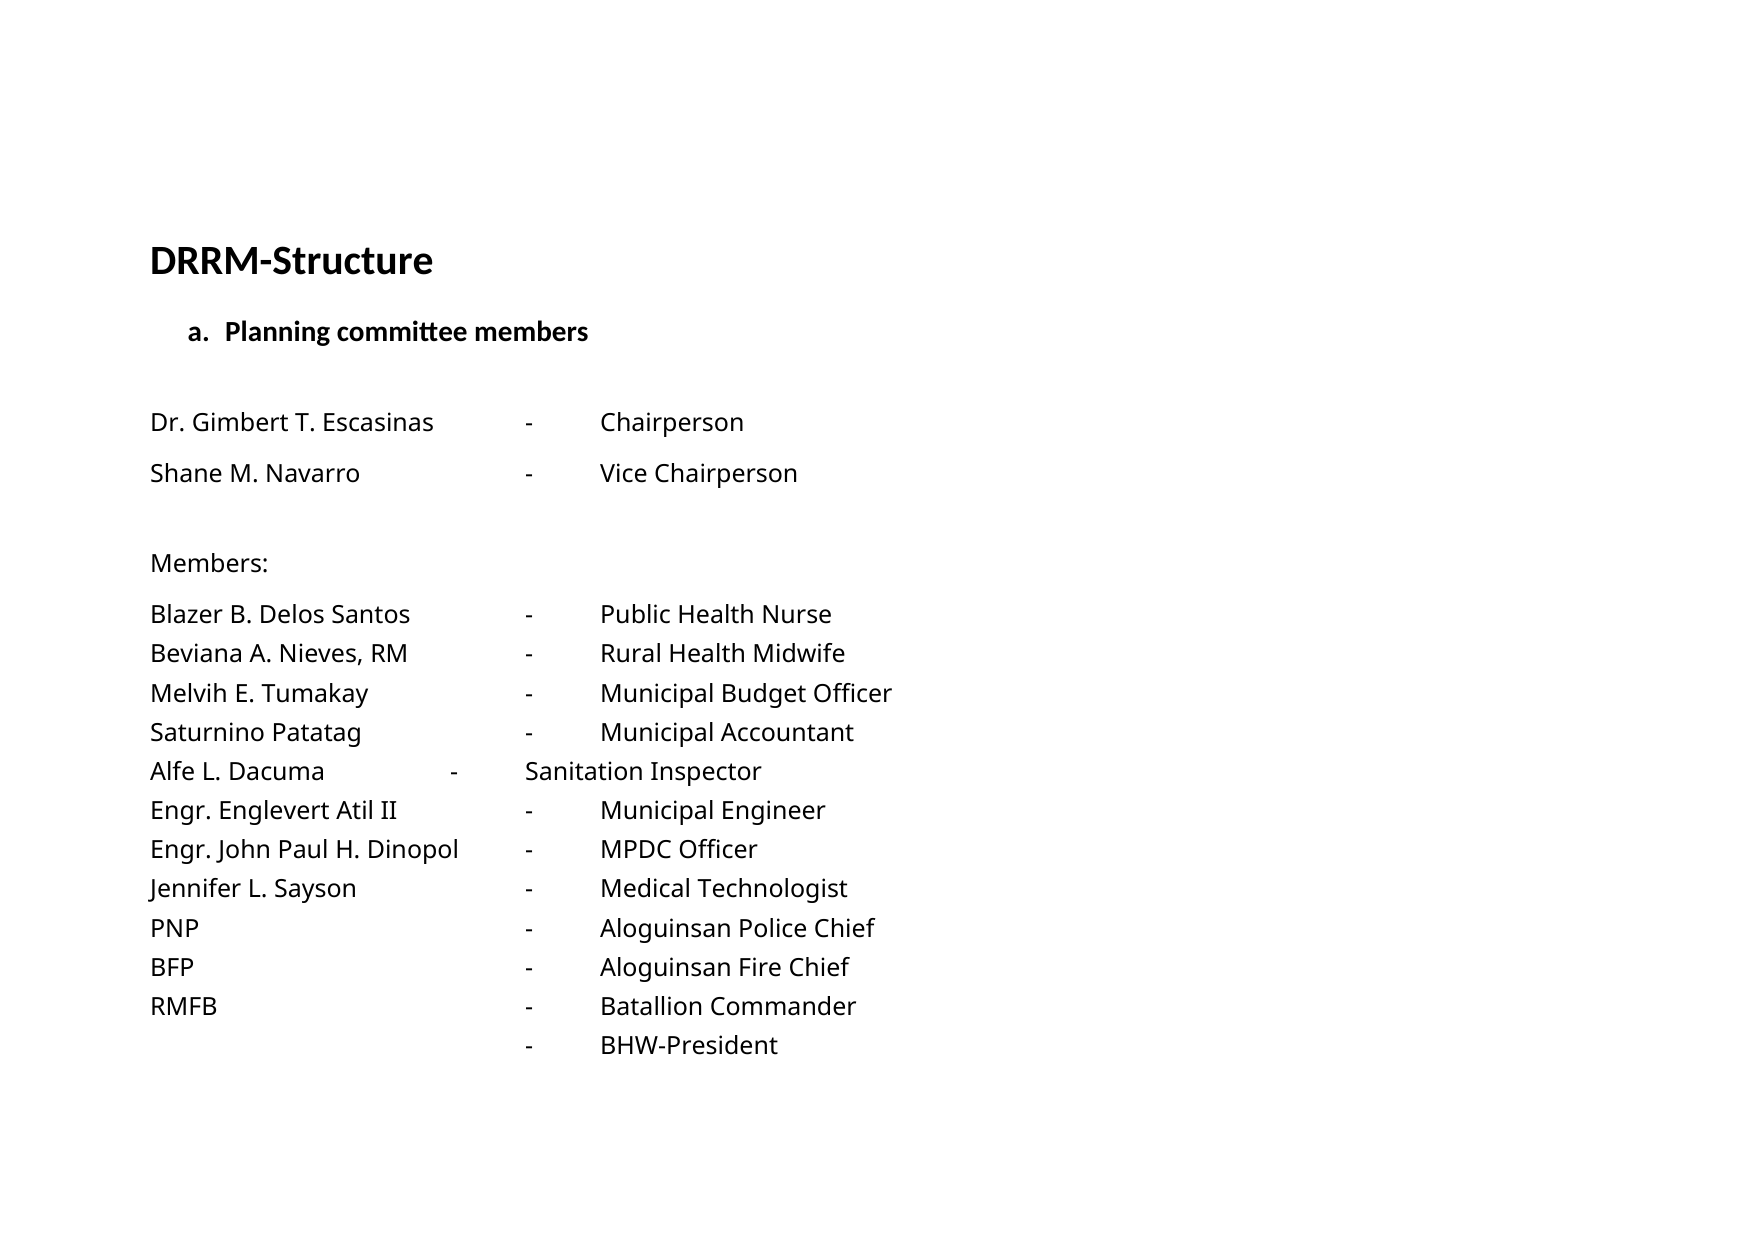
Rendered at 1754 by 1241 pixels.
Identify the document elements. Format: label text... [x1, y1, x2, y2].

text Melvih E. Tumakay - Municipal Budget Officer [150, 675, 1660, 709]
text PNP - Aloguinsan Police Chief [150, 910, 1660, 944]
text Beviana A. Nieves, RM - Rural Health Midwife [150, 636, 1660, 670]
text Dr. Gimbert T. Escasinas - Chairperson [150, 404, 1660, 439]
text Saturnino Patatag - Municipal Accountant [150, 714, 1660, 748]
text Engr. John Paul H. Dinopol - MPDC Officer [150, 832, 1660, 866]
text Members: [150, 546, 1660, 580]
text Engr. Englevert Atil II - Municipal Engineer [150, 793, 1660, 827]
text - BHW-President [150, 1028, 1660, 1062]
text RMFB - Batallion Commander [150, 988, 1660, 1023]
text BFP - Aloguinsan Fire Chief [150, 949, 1660, 983]
text Blazer B. Delos Santos - Public Health Nurse [150, 597, 1660, 631]
text Jennifer L. Sayson - Medical Technologist [150, 871, 1660, 905]
text Shane M. Navarro - Vice Chairperson [150, 456, 1660, 490]
text DRRM-Structure [150, 234, 1660, 285]
text Alfe L. Dacuma - Sanitation Inspector [150, 753, 1660, 788]
list Planning committee members [187, 313, 1660, 348]
